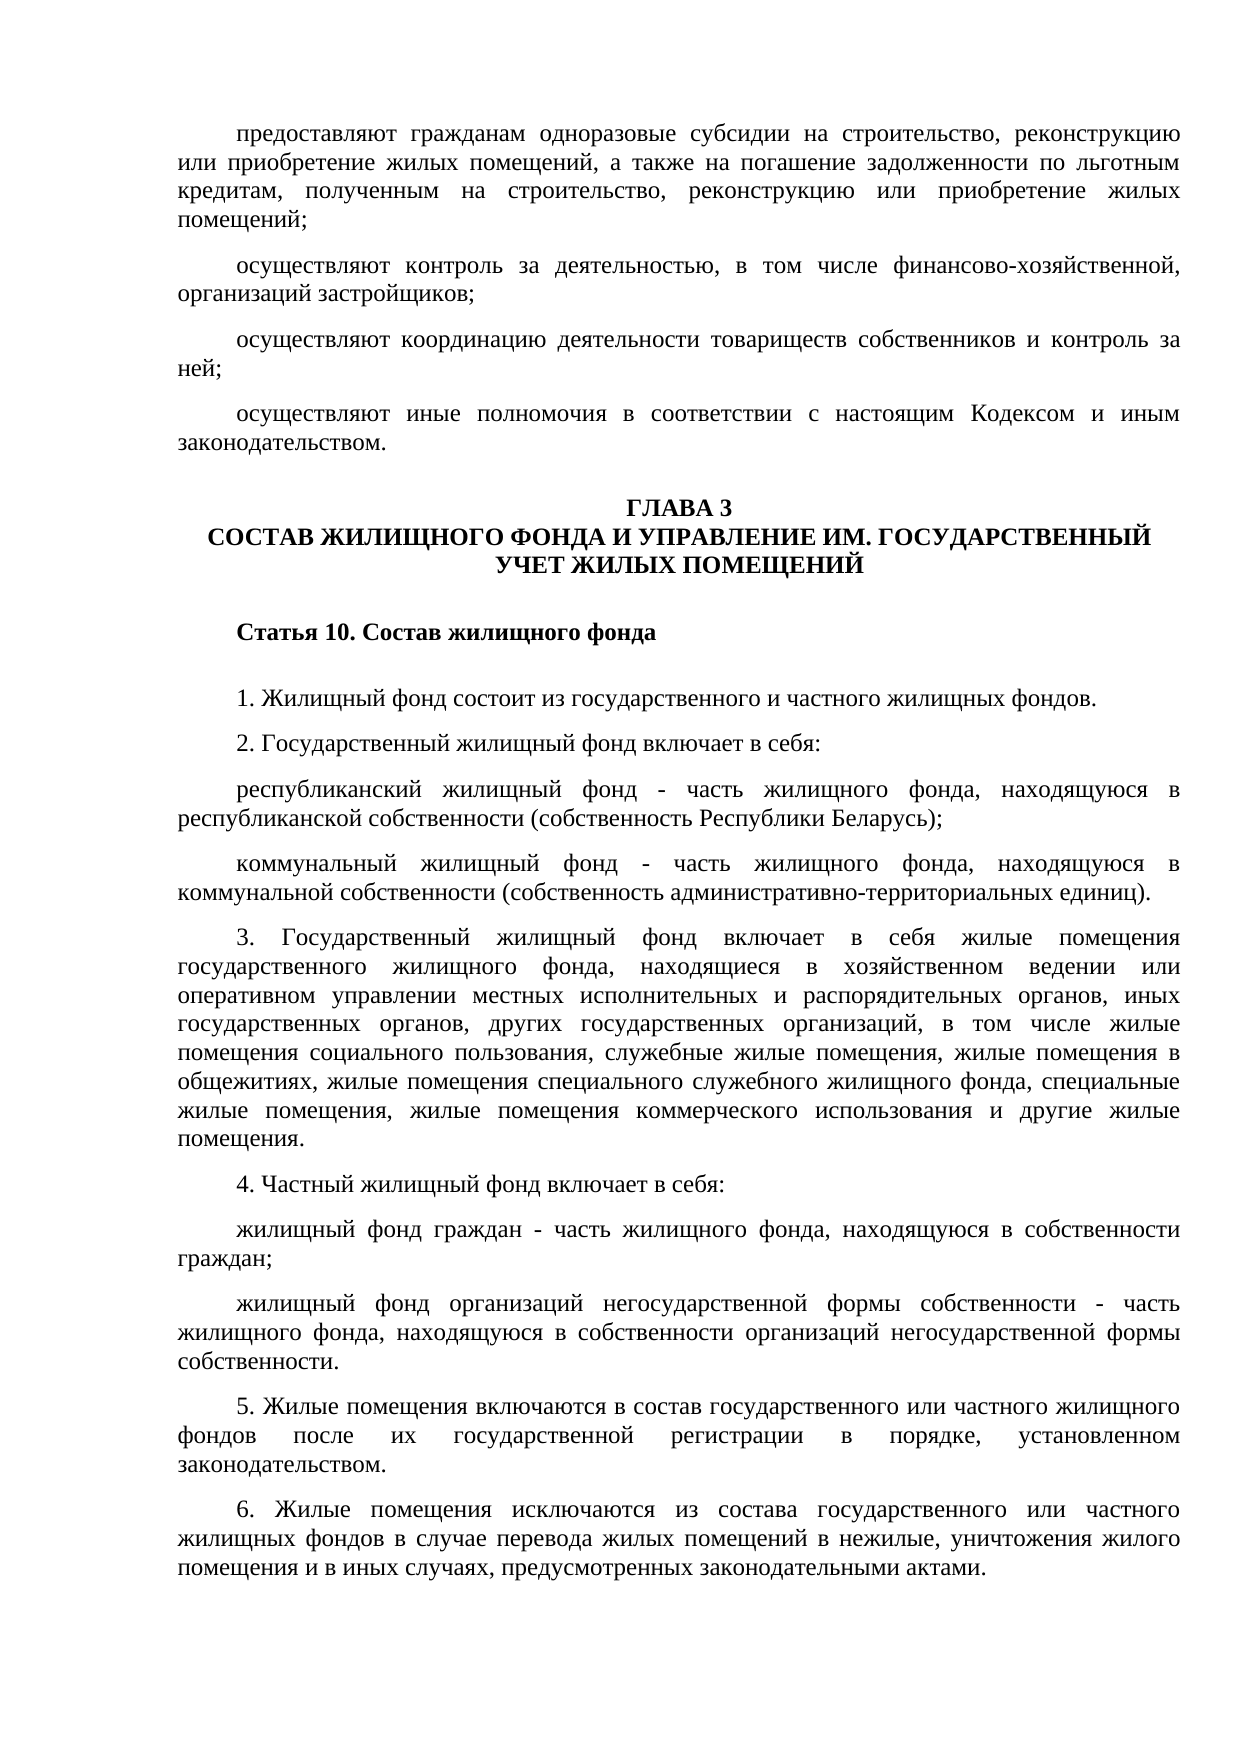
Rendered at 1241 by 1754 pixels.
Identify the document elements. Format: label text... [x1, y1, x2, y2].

text жилищный фонд граждан - часть жилищного фонда, находящуюся в собственности граждан; [177, 1214, 1181, 1272]
text 4. Частный жилищный фонд включает в себя: [177, 1169, 1181, 1198]
text Статья 10. Состав жилищного фонда [236, 617, 1181, 646]
text 1. Жилищный фонд состоит из государственного и частного жилищных фондов. [177, 683, 1181, 712]
text предоставляют гражданам одноразовые субсидии на строительство, реконструкцию или приобретение жилых помещений, а также на погашение задолженности по льготным кредитам, полученным на строительство, реконструкцию или приобретение жилых помещений; [177, 118, 1181, 233]
text 3. Государственный жилищный фонд включает в себя жилые помещения государственного жилищного фонда, находящиеся в хозяйственном ведении или оперативном управлении местных исполнительных и распорядительных органов, иных государственных органов, других государственных организаций, в том числе жилые помещения социального пользования, служебные жилые помещения, жилые помещения в общежитиях, жилые помещения специального служебного жилищного фонда, специальные жилые помещения, жилые помещения коммерческого использования и другие жилые помещения. [177, 922, 1181, 1152]
text осуществляют координацию деятельности товариществ собственников и контроль за ней; [177, 324, 1181, 381]
text осуществляют контроль за деятельностью, в том числе финансово-хозяйственной, организаций застройщиков; [177, 250, 1181, 307]
text 2. Государственный жилищный фонд включает в себя: [177, 728, 1181, 757]
text республиканский жилищный фонд - часть жилищного фонда, находящуюся в республиканской собственности (собственность Республики Беларусь); [177, 774, 1181, 831]
text жилищный фонд организаций негосударственной формы собственности - часть жилищного фонда, находящуюся в собственности организаций негосударственной формы собственности. [177, 1288, 1181, 1375]
text коммунальный жилищный фонд - часть жилищного фонда, находящуюся в коммунальной собственности (собственность административно-территориальных единиц). [177, 848, 1181, 906]
text 6. Жилые помещения исключаются из состава государственного или частного жилищных фондов в случае перевода жилых помещений в нежилые, уничтожения жилого помещения и в иных случаях, предусмотренных законодательными актами. [177, 1494, 1181, 1581]
text 5. Жилые помещения включаются в состав государственного или частного жилищного фондов после их государственной регистрации в порядке, установленном законодательством. [177, 1391, 1181, 1478]
text осуществляют иные полномочия в соответствии с настоящим Кодексом и иным законодательством. [177, 398, 1181, 456]
text ГЛАВА 3 СОСТАВ ЖИЛИЩНОГО ФОНДА И УПРАВЛЕНИЕ ИМ. ГОСУДАРСТВЕННЫЙ УЧЕТ ЖИЛЫХ ПОМЕЩЕНИЙ [177, 493, 1181, 579]
